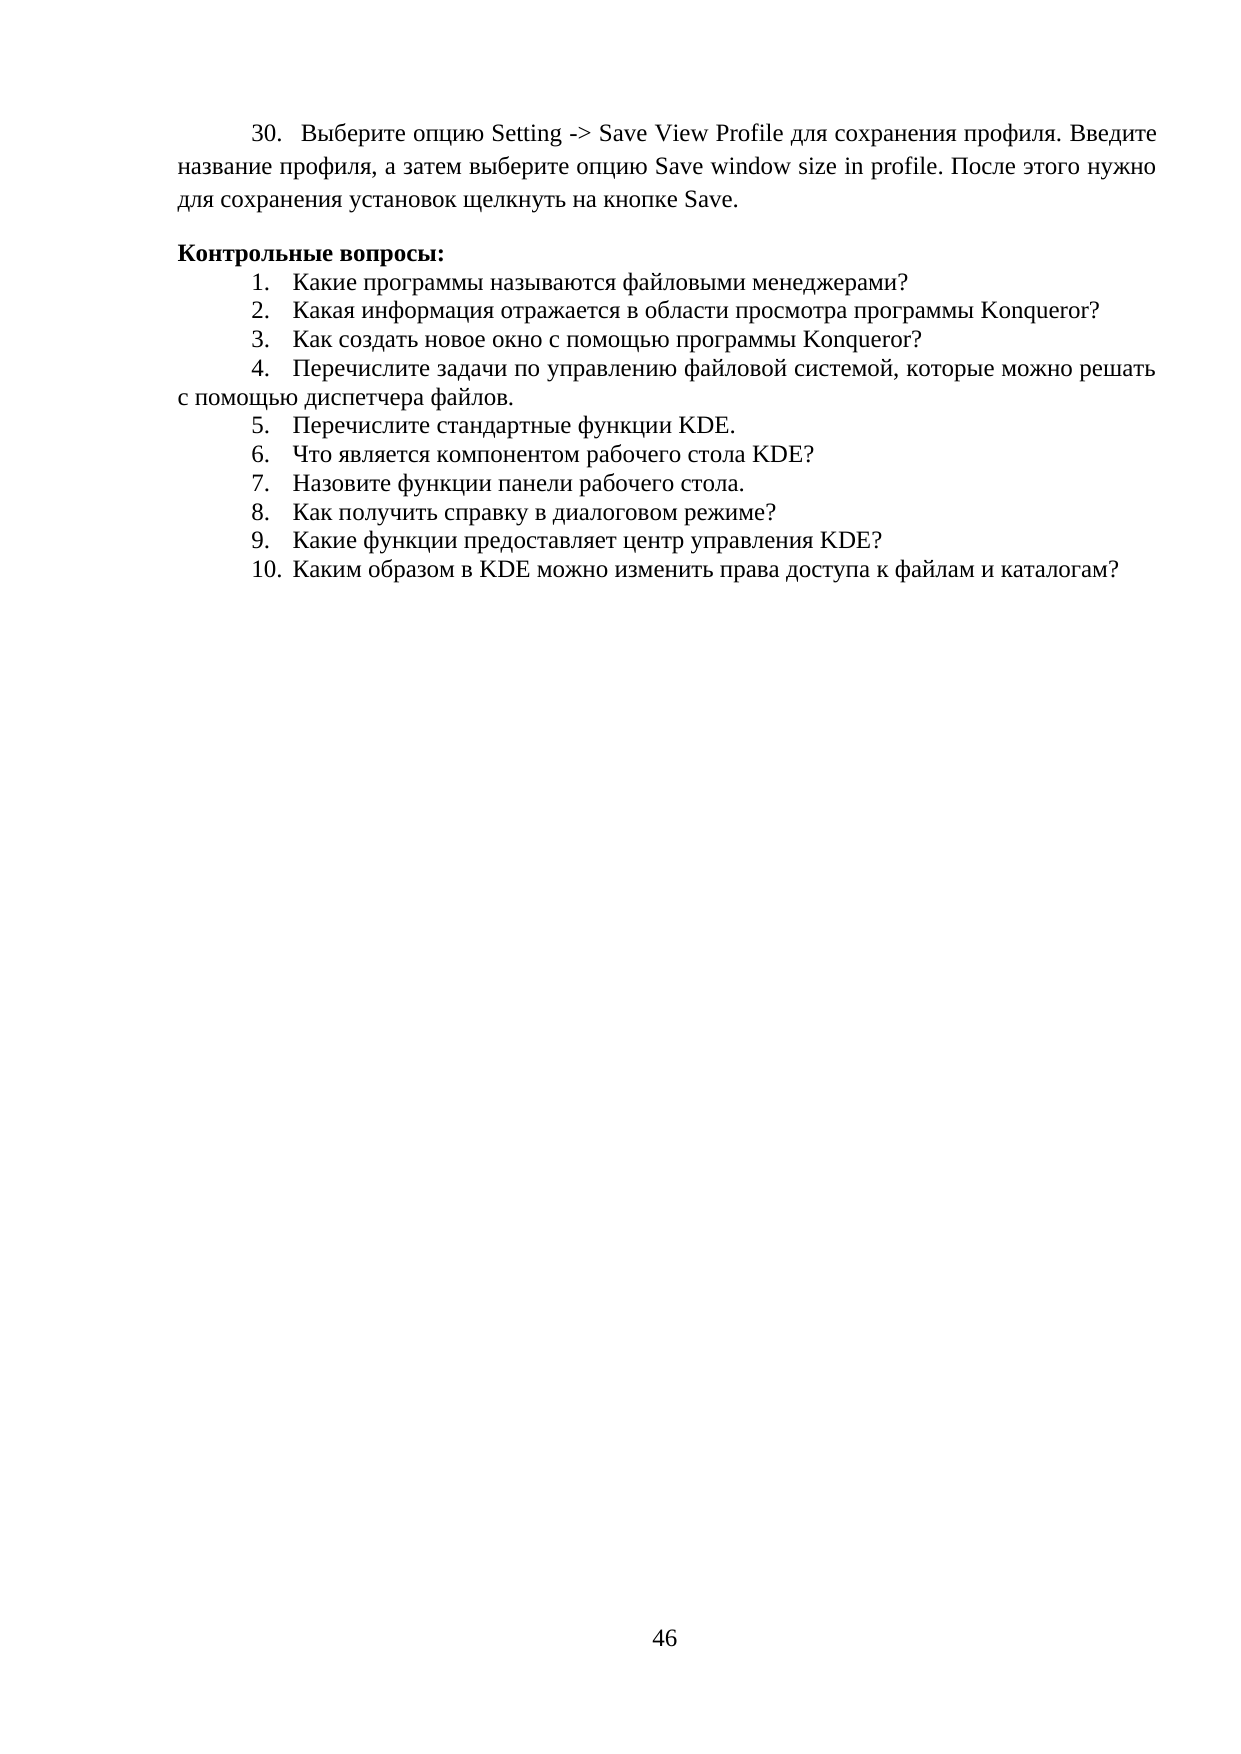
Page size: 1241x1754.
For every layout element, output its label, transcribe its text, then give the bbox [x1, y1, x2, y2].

list Как создать новое окно с помощью программы Konqueror? [177, 324, 1157, 353]
list Перечислите стандартные функции KDE. [177, 411, 1157, 439]
list Перечислите задачи по управлению файловой системой, которые можно решать с помощью диспетчера файлов. [177, 353, 1157, 411]
list Какие функции предоставляет центр управления KDE? [177, 526, 1157, 554]
list Назовите функции панели рабочего стола. [177, 468, 1157, 497]
list Что является компонентом рабочего стола KDE? [177, 439, 1157, 468]
list Какие программы называются файловыми менеджерами? [177, 267, 1157, 296]
list Какая информация отражается в области просмотра программы Konqueror? [177, 296, 1157, 324]
text Контрольные вопросы: [177, 238, 1157, 267]
list Как получить справку в диалоговом режиме? [177, 497, 1157, 526]
list Каким образом в KDE можно изменить права доступа к файлам и каталогам? [177, 554, 1157, 583]
list Выберите опцию Setting -> Save View Profile для сохранения профиля. Введите название профиля, а затем выберите опцию Save window size in profile. После этого нужно для сохранения установок щелкнуть на кнопке Save. [177, 118, 1157, 213]
